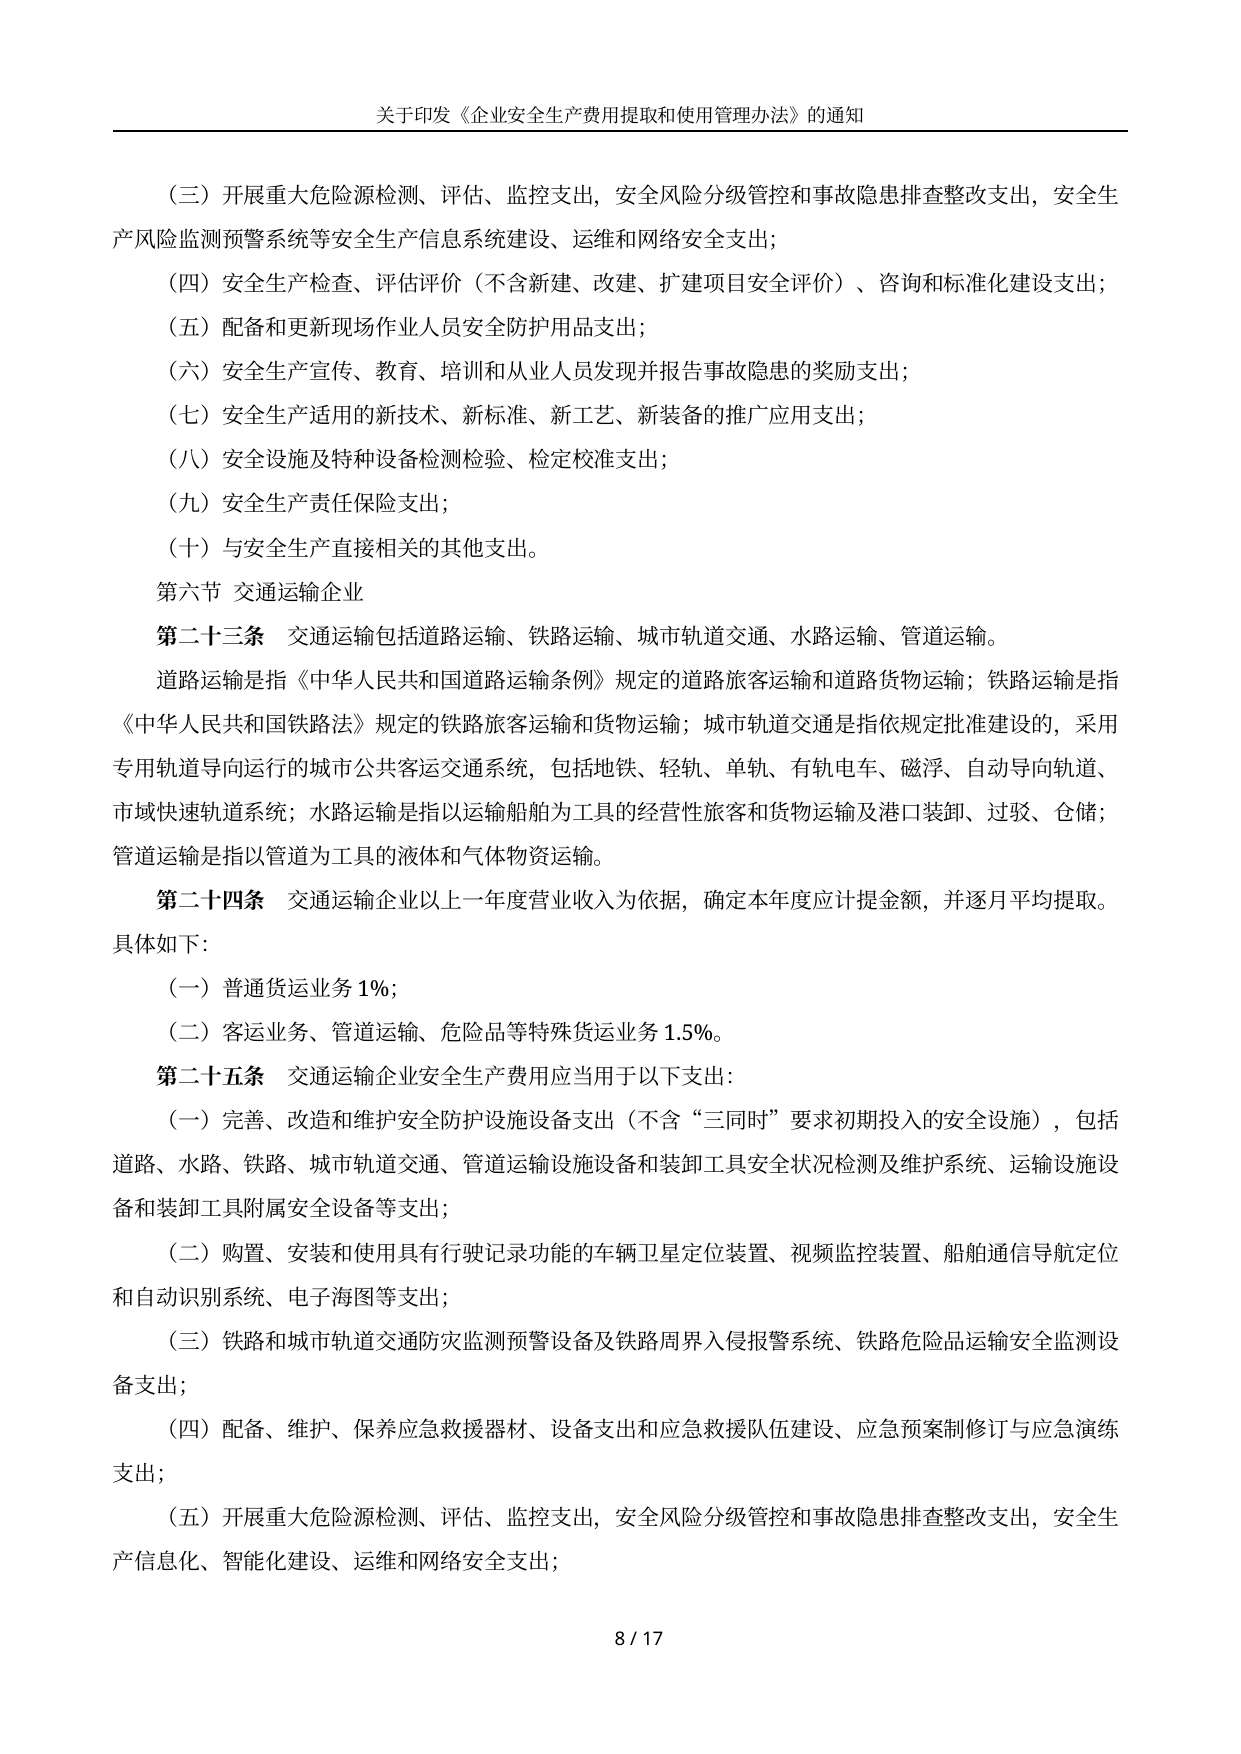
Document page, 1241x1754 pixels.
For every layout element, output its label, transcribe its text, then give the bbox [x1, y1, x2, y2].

text （二）购置、安装和使用具有行驶记录功能的车辆卫星定位装置、视频监控装置、船舶通信导航定位和自动识别系统、电子海图等支出； [112, 1229, 1128, 1318]
text 道路运输是指《中华人民共和国道路运输条例》规定的道路旅客运输和道路货物运输；铁路运输是指《中华人民共和国铁路法》规定的铁路旅客运输和货物运输；城市轨道交通是指依规定批准建设的，采用专用轨道导向运行的城市公共客运交通系统，包括地铁、轻轨、单轨、有轨电车、磁浮、自动导向轨道、市域快速轨道系统；水路运输是指以运输船舶为工具的经营性旅客和货物运输及港口装卸、过驳、仓储；管道运输是指以管道为工具的液体和气体物资运输。 [112, 657, 1128, 877]
text （六）安全生产宣传、教育、培训和从业人员发现并报告事故隐患的奖励支出； [112, 348, 1128, 392]
text 第六节 交通运输企业 [112, 568, 1128, 613]
text 第二十三条 交通运输包括道路运输、铁路运输、城市轨道交通、水路运输、管道运输。 [112, 613, 1128, 657]
text （二）客运业务、管道运输、危险品等特殊货运业务1.5%。 [112, 1009, 1128, 1053]
text （四）配备、维护、保养应急救援器材、设备支出和应急救援队伍建设、应急预案制修订与应急演练支出； [112, 1406, 1128, 1494]
text （一）完善、改造和维护安全防护设施设备支出（不含“三同时”要求初期投入的安全设施），包括道路、水路、铁路、城市轨道交通、管道运输设施设备和装卸工具安全状况检测及维护系统、运输设施设备和装卸工具附属安全设备等支出； [112, 1097, 1128, 1229]
text （九）安全生产责任保险支出； [112, 480, 1128, 524]
text （五）开展重大危险源检测、评估、监控支出，安全风险分级管控和事故隐患排查整改支出，安全生产信息化、智能化建设、运维和网络安全支出； [112, 1494, 1128, 1582]
text （十）与安全生产直接相关的其他支出。 [112, 524, 1128, 568]
text （一）普通货运业务1%； [112, 965, 1128, 1009]
text （四）安全生产检查、评估评价（不含新建、改建、扩建项目安全评价）、咨询和标准化建设支出； [112, 260, 1128, 304]
text （三）铁路和城市轨道交通防灾监测预警设备及铁路周界入侵报警系统、铁路危险品运输安全监测设备支出； [112, 1318, 1128, 1406]
text （七）安全生产适用的新技术、新标准、新工艺、新装备的推广应用支出； [112, 392, 1128, 436]
text （五）配备和更新现场作业人员安全防护用品支出； [112, 304, 1128, 348]
text （八）安全设施及特种设备检测检验、检定校准支出； [112, 436, 1128, 480]
text （三）开展重大危险源检测、评估、监控支出，安全风险分级管控和事故隐患排查整改支出，安全生产风险监测预警系统等安全生产信息系统建设、运维和网络安全支出； [112, 172, 1128, 260]
text 第二十四条 交通运输企业以上一年度营业收入为依据，确定本年度应计提金额，并逐月平均提取。具体如下： [112, 877, 1128, 965]
text 第二十五条 交通运输企业安全生产费用应当用于以下支出： [112, 1053, 1128, 1097]
